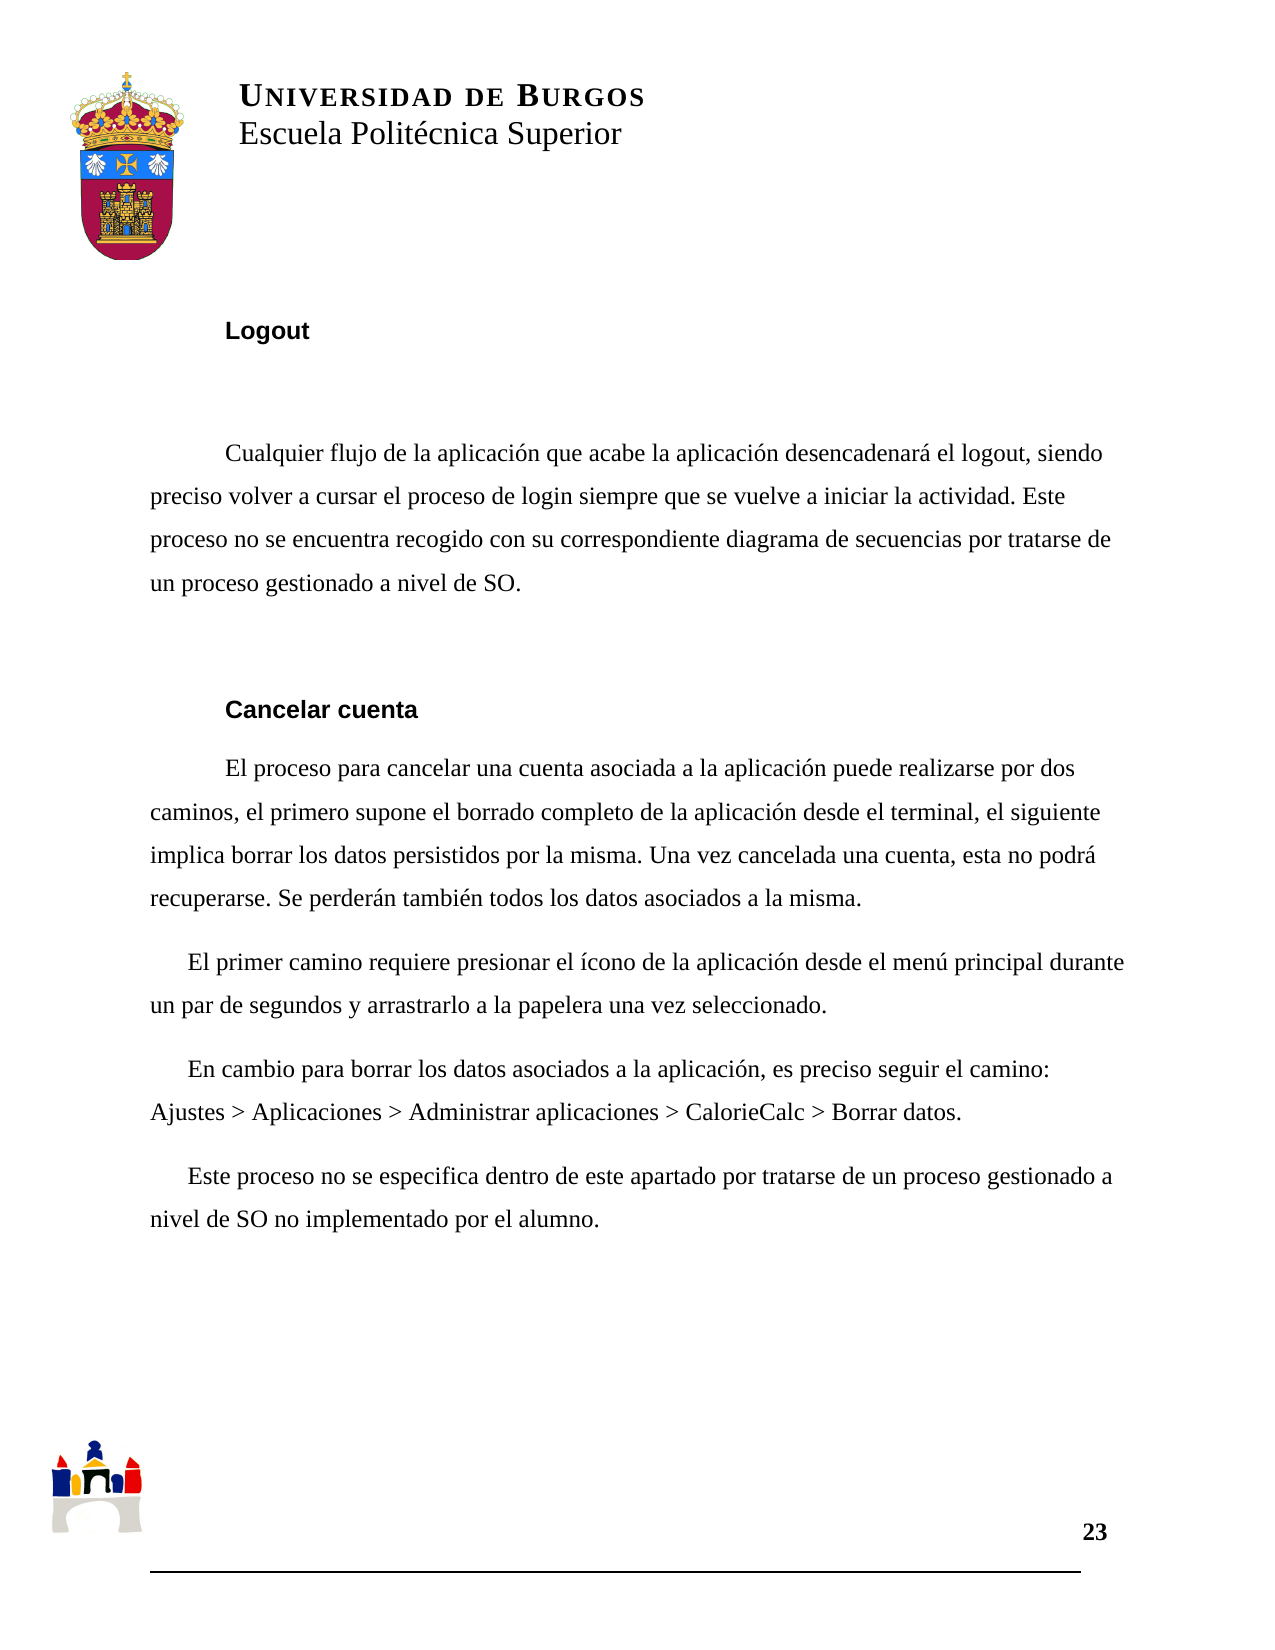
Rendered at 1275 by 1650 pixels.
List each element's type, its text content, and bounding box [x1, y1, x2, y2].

text El proceso para cancelar una cuenta asociada a la aplicación puede realizarse por dos caminos, el primero supone el borrado completo de la aplicación desde el terminal, el siguiente implica borrar los datos persistidos por la misma. Una vez cancelada una cuenta, esta no podrá recuperarse. Se perderán también todos los datos asociados a la misma. [150, 753, 1125, 912]
text Cualquier flujo de la aplicación que acabe la aplicación desencadenará el logout, siendo preciso volver a cursar el proceso de login siempre que se vuelve a iniciar la actividad. Este proceso no se encuentra recogido con su correspondiente diagrama de secuencias por tratarse de un proceso gestionado a nivel de SO. [150, 438, 1125, 596]
text El primer camino requiere presionar el ícono de la aplicación desde el menú principal durante un par de segundos y arrastrarlo a la papelera una vez seleccionado. [150, 947, 1125, 1019]
subtitle Logout [225, 316, 1125, 345]
text En cambio para borrar los datos asociados a la aplicación, es preciso seguir el camino: Ajustes > Aplicaciones > Administrar aplicaciones > CalorieCalc > Borrar datos. [150, 1054, 1125, 1126]
text Este proceso no se especifica dentro de este apartado por tratarse de un proceso gestionado a nivel de SO no implementado por el alumno. [150, 1161, 1125, 1233]
subtitle Cancelar cuenta [225, 696, 1125, 724]
picture [32, 72, 220, 260]
